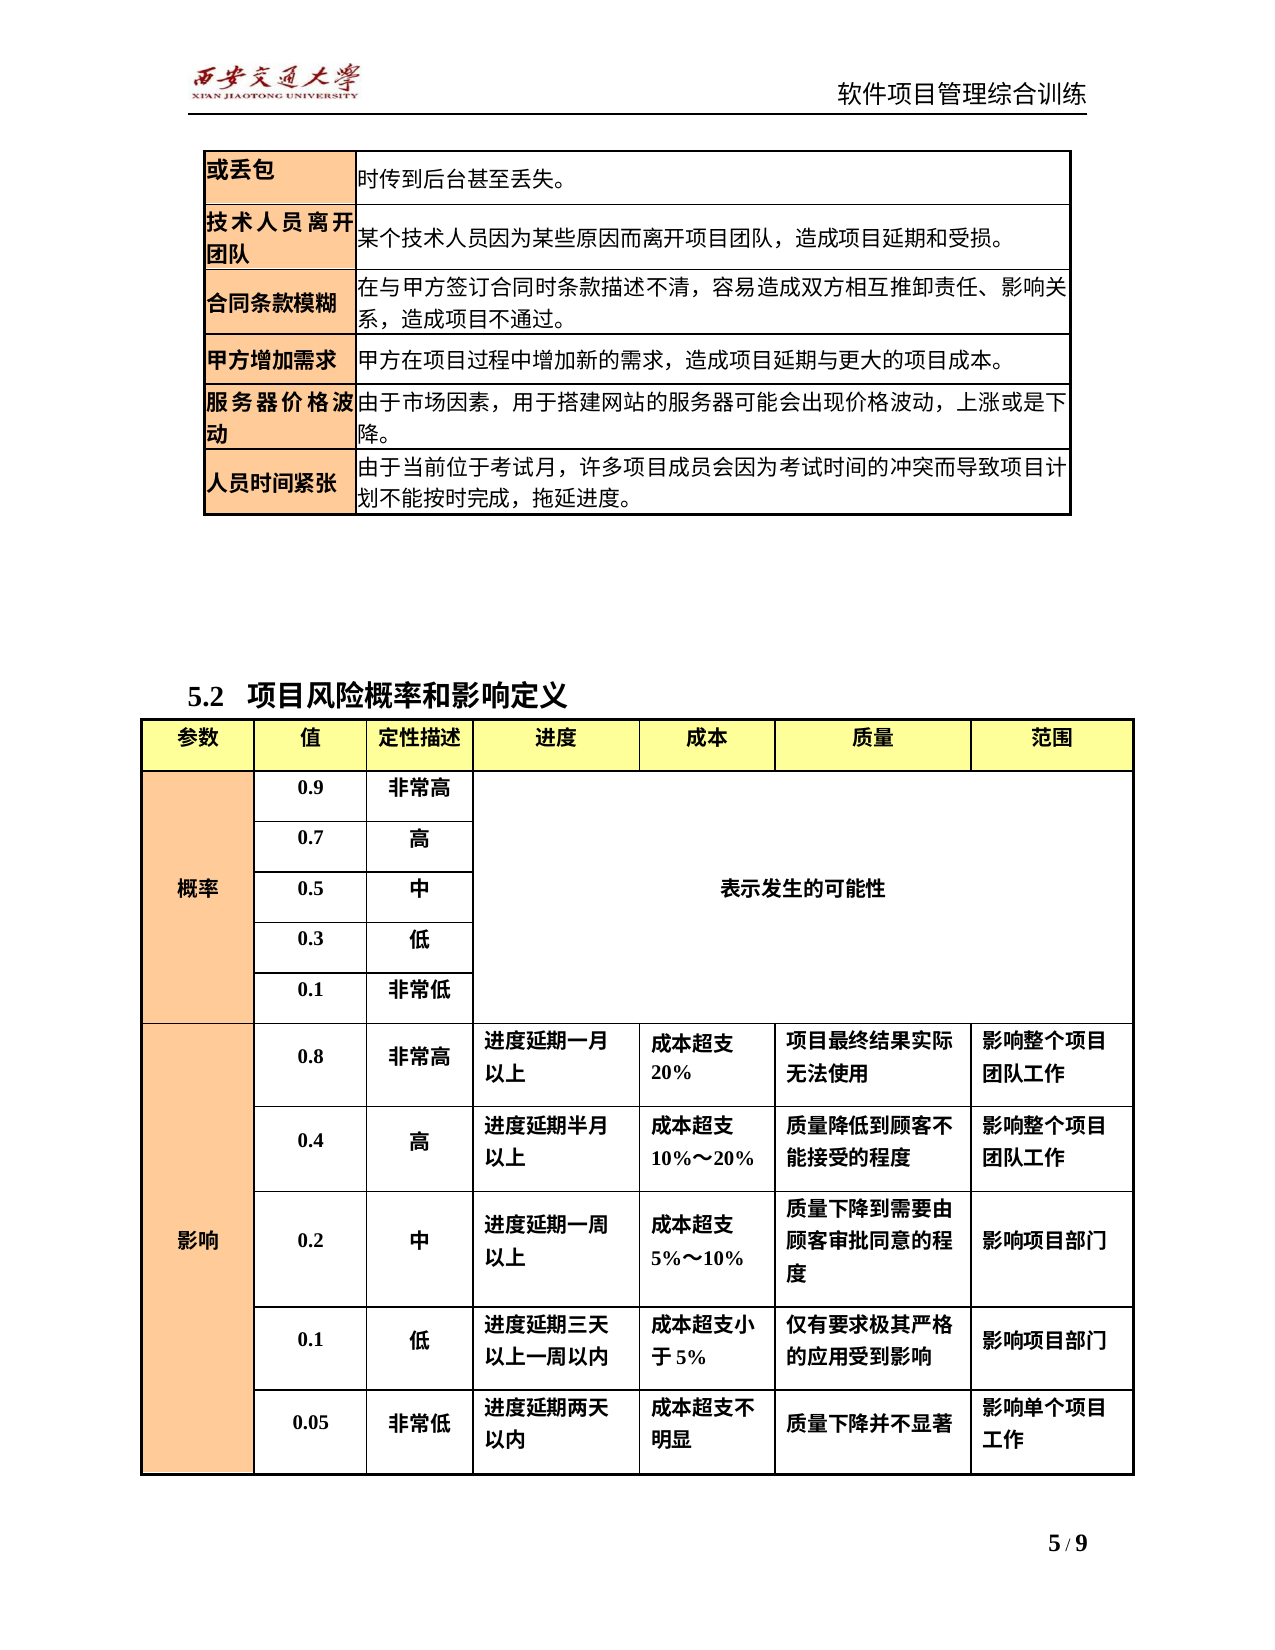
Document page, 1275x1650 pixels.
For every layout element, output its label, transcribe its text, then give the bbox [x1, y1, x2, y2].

table_cell 成本超支小于5% [640, 1308, 774, 1389]
table_cell 成本超支不明显 [640, 1391, 774, 1472]
table_cell 0.9 [255, 772, 366, 821]
table_header 成本 [640, 721, 774, 770]
subtitle 项目风险概率和影响定义 [187, 672, 1087, 715]
table_cell 影响项目部门 [972, 1192, 1132, 1306]
table_cell 质量下降并不显著 [776, 1391, 970, 1472]
table_cell 非常低 [367, 974, 472, 1023]
table_cell 影响 [143, 1024, 253, 1472]
table_cell 甲方增加需求 [206, 335, 355, 383]
table_cell 0.1 [255, 974, 366, 1023]
table_cell 影响整个项目团队工作 [972, 1107, 1132, 1191]
table_cell 0.3 [255, 923, 366, 972]
table_cell 非常高 [367, 1024, 472, 1106]
table_header 进度 [474, 721, 639, 770]
table_cell 项目最终结果实际无法使用 [776, 1024, 970, 1106]
table_cell 技术人员离开团队 [206, 205, 355, 268]
table_cell 成本超支20% [640, 1024, 774, 1106]
table_cell 影响项目部门 [972, 1308, 1132, 1389]
table_cell 进度延期两天以内 [474, 1391, 639, 1472]
table_cell 低 [367, 1308, 472, 1389]
table_cell 0.05 [255, 1391, 366, 1472]
table_cell 在与甲方签订合同时条款描述不清，容易造成双方相互推卸责任、影响关系，造成项目不通过。 [357, 270, 1069, 333]
table_cell 0.8 [255, 1024, 366, 1106]
table_cell 仅有要求极其严格的应用受到影响 [776, 1308, 970, 1389]
table_cell 中 [367, 1192, 472, 1306]
table_cell 高 [367, 1107, 472, 1191]
table_cell 成本超支5%～10% [640, 1192, 774, 1306]
table_cell 表示发生的可能性 [474, 772, 1132, 1023]
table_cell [357, 152, 1069, 203]
table_cell 质量下降到需要由顾客审批同意的程度 [776, 1192, 970, 1306]
table_header 值 [255, 721, 366, 770]
table_cell 数据传输延迟或丢包 [206, 152, 355, 203]
table_cell 合同条款模糊 [206, 270, 355, 333]
table_cell 进度延期一月以上 [474, 1024, 639, 1106]
table_header 定性描述 [367, 721, 472, 770]
table_cell 0.4 [255, 1107, 366, 1191]
table_cell 0.1 [255, 1308, 366, 1389]
table_cell 高 [367, 822, 472, 871]
table_cell 0.2 [255, 1192, 366, 1306]
picture [187, 63, 363, 100]
table_header 范围 [972, 721, 1132, 770]
table_cell 非常高 [367, 772, 472, 821]
table_cell 非常低 [367, 1391, 472, 1472]
table_cell 影响单个项目工作 [972, 1391, 1132, 1472]
table_cell 进度延期半月以上 [474, 1107, 639, 1191]
table_header 质量 [776, 721, 970, 770]
table_cell 进度延期三天以上一周以内 [474, 1308, 639, 1389]
table_cell 由于市场因素，用于搭建网站的服务器可能会出现价格波动，上涨或是下降。 [357, 385, 1069, 448]
table_cell 某个技术人员因为某些原因而离开项目团队，造成项目延期和受损。 [357, 205, 1069, 268]
table_cell 影响整个项目团队工作 [972, 1024, 1132, 1106]
table_cell 甲方在项目过程中增加新的需求，造成项目延期与更大的项目成本。 [357, 335, 1069, 383]
table_header 参数 [143, 721, 253, 770]
table_cell 人员时间紧张 [206, 450, 355, 513]
table_cell 服务器价格波动 [206, 385, 355, 448]
table_cell 概率 [143, 772, 253, 1023]
table_cell 0.7 [255, 822, 366, 871]
table_cell 进度延期一周以上 [474, 1192, 639, 1306]
table_cell 质量降低到顾客不能接受的程度 [776, 1107, 970, 1191]
table_cell 中 [367, 873, 472, 922]
table_cell 成本超支10%～20% [640, 1107, 774, 1191]
table_cell 低 [367, 923, 472, 972]
table_cell 由于当前位于考试月，许多项目成员会因为考试时间的冲突而导致项目计划不能按时完成，拖延进度。 [357, 450, 1069, 513]
table_cell 0.5 [255, 873, 366, 922]
